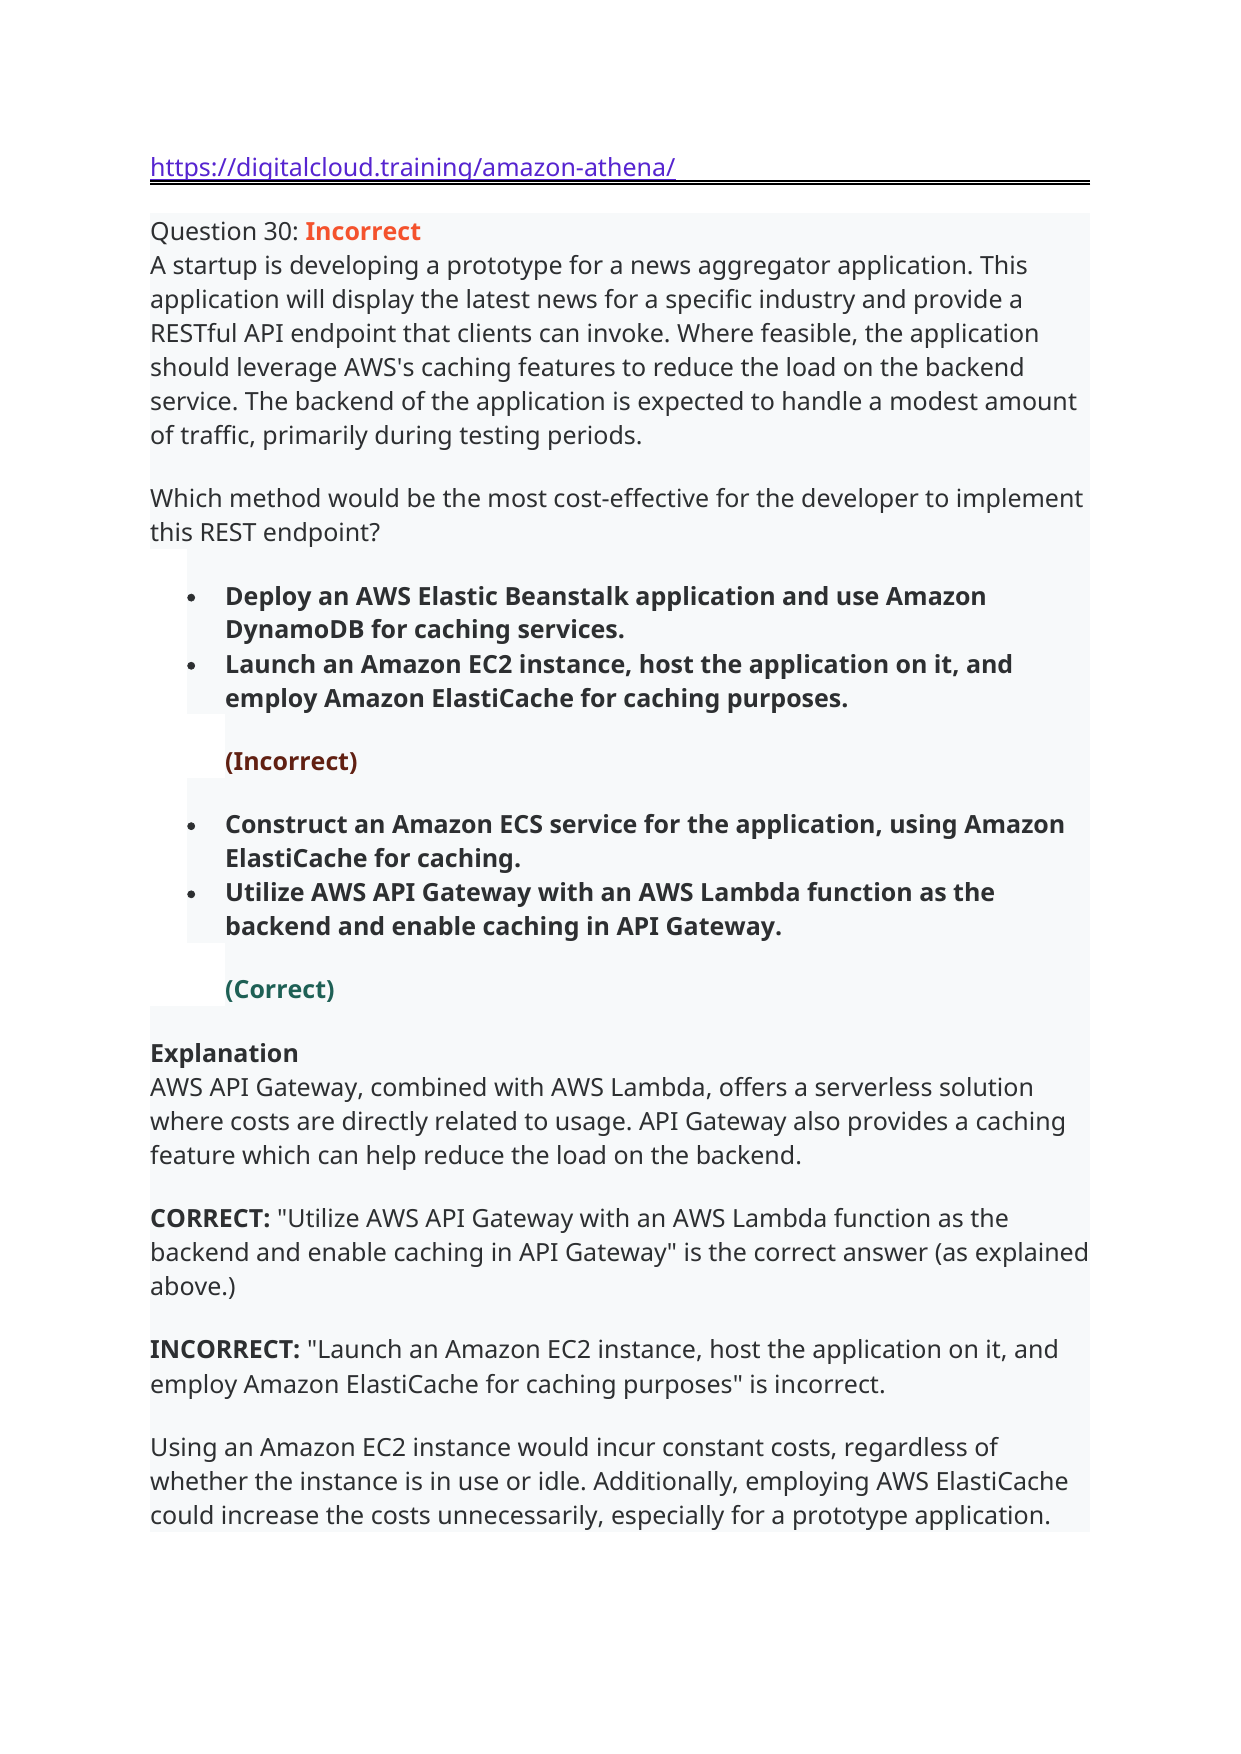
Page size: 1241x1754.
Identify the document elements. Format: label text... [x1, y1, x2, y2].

text AWS API Gateway, combined with AWS Lambda, offers a serverless solution where costs are directly related to usage. API Gateway also provides a caching feature which can help reduce the load on the backend. [150, 1069, 1090, 1172]
text (Incorrect) [225, 743, 1090, 778]
text A startup is developing a prototype for a news aggregator application. This application will display the latest news for a specific industry and provide a RESTful API endpoint that clients can invoke. Where feasible, the application should leverage AWS's caching features to reduce the load on the backend service. The backend of the application is expected to handle a modest amount of traffic, primarily during testing periods. [150, 247, 1090, 452]
text https://digitalcloud.training/amazon-athena/ [150, 150, 1090, 180]
text Explanation [150, 1035, 1090, 1069]
text INCORRECT: "Launch an Amazon EC2 instance, host the application on it, and employ Amazon ElastiCache for caching purposes" is incorrect. [150, 1332, 1090, 1400]
list Launch an Amazon EC2 instance, host the application on it, and employ Amazon ElastiCache for caching purposes. [187, 646, 1090, 714]
text Which method would be the most cost-effective for the developer to implement this REST endpoint? [150, 481, 1090, 549]
list Utilize AWS API Gateway with an AWS Lambda function as the backend and enable caching in API Gateway. [187, 875, 1090, 943]
text CORRECT: "Utilize AWS API Gateway with an AWS Lambda function as the backend and enable caching in API Gateway" is the correct answer (as explained above.) [150, 1201, 1090, 1303]
text (Correct) [225, 972, 1090, 1006]
text Using an Amazon EC2 instance would incur constant costs, regardless of whether the instance is in use or idle. Additionally, employing AWS ElastiCache could increase the costs unnecessarily, especially for a prototype application. [150, 1429, 1090, 1532]
list Construct an Amazon ECS service for the application, using Amazon ElastiCache for caching. [187, 807, 1090, 875]
list Deploy an AWS Elastic Beanstalk application and use Amazon DynamoDB for caching services. [187, 578, 1090, 646]
text Question 30: Incorrect [150, 213, 1090, 247]
